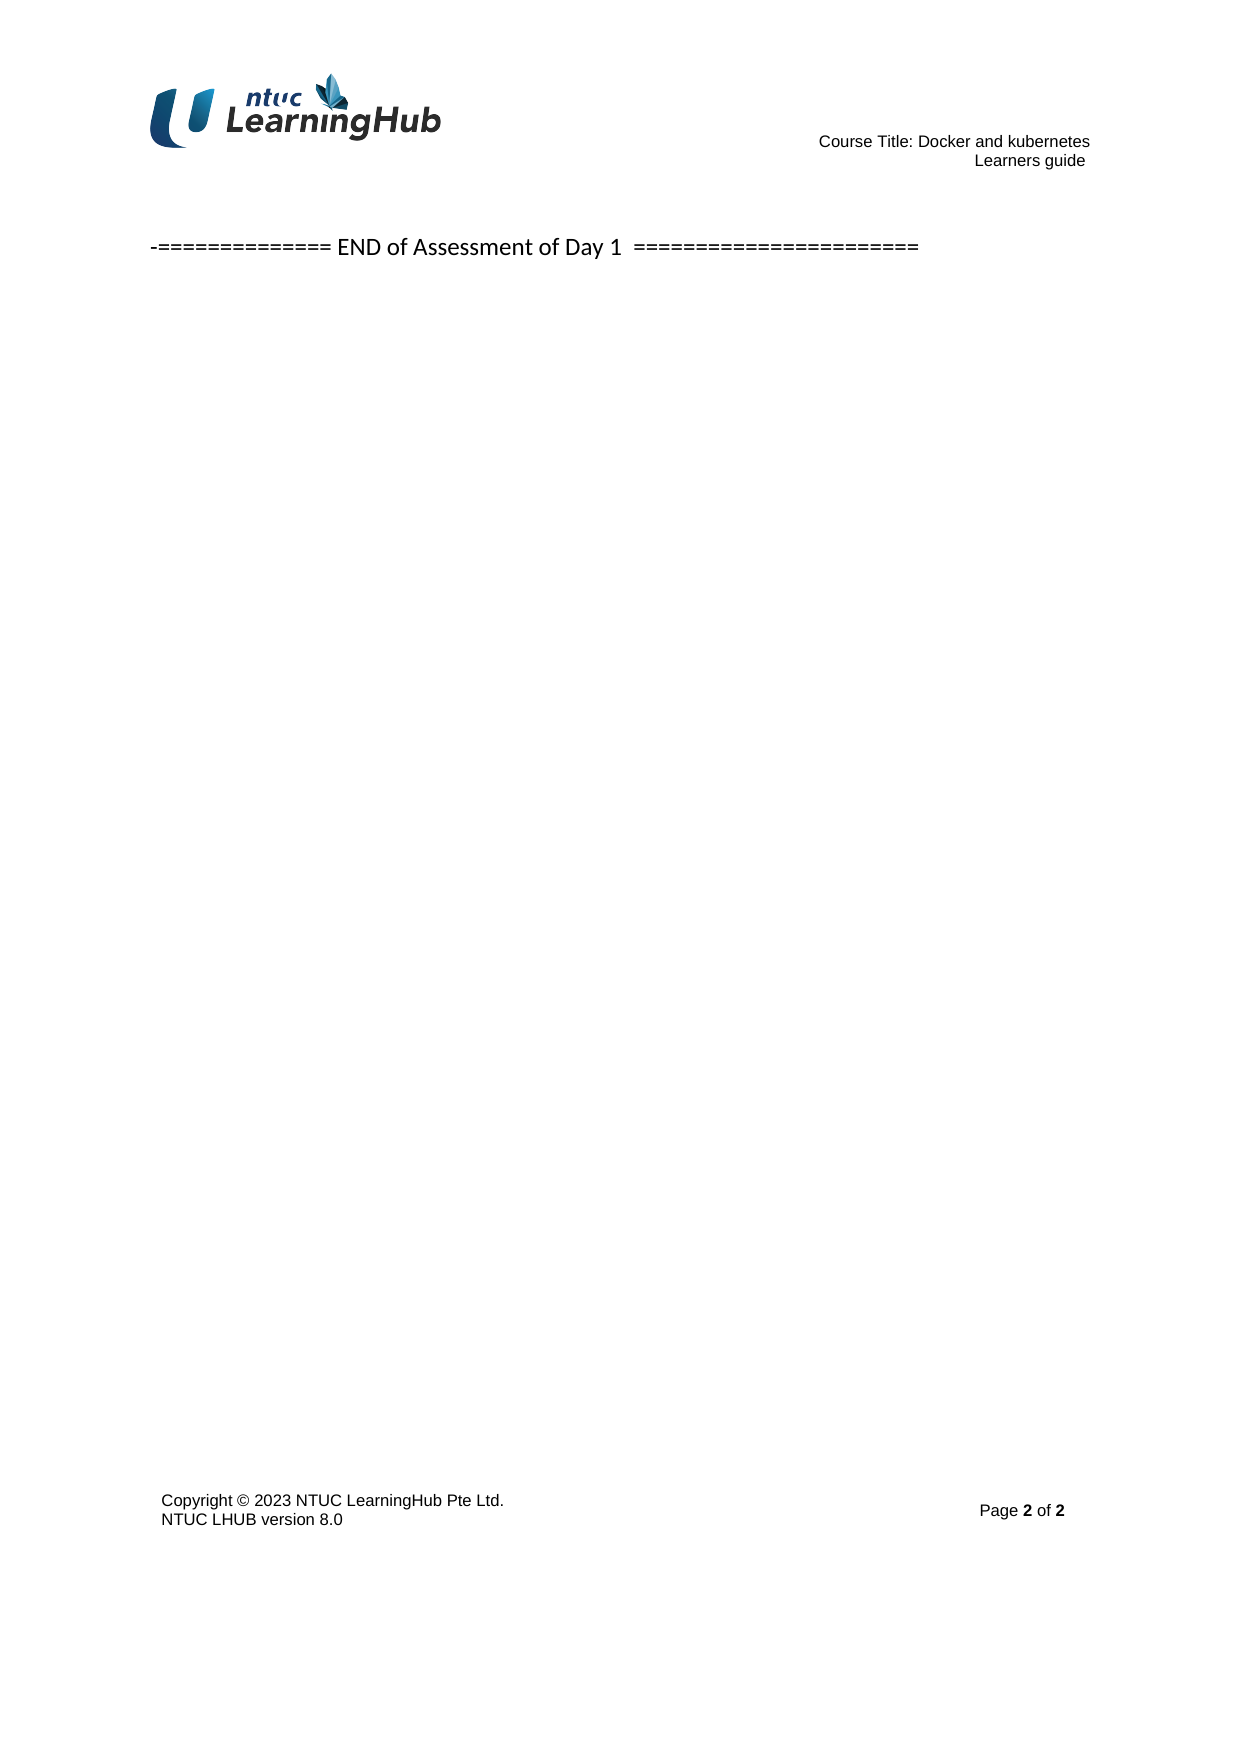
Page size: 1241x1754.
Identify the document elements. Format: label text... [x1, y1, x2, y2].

text -============== END of Assessment of Day 1 ======================= [150, 231, 1090, 262]
picture [150, 73, 441, 148]
